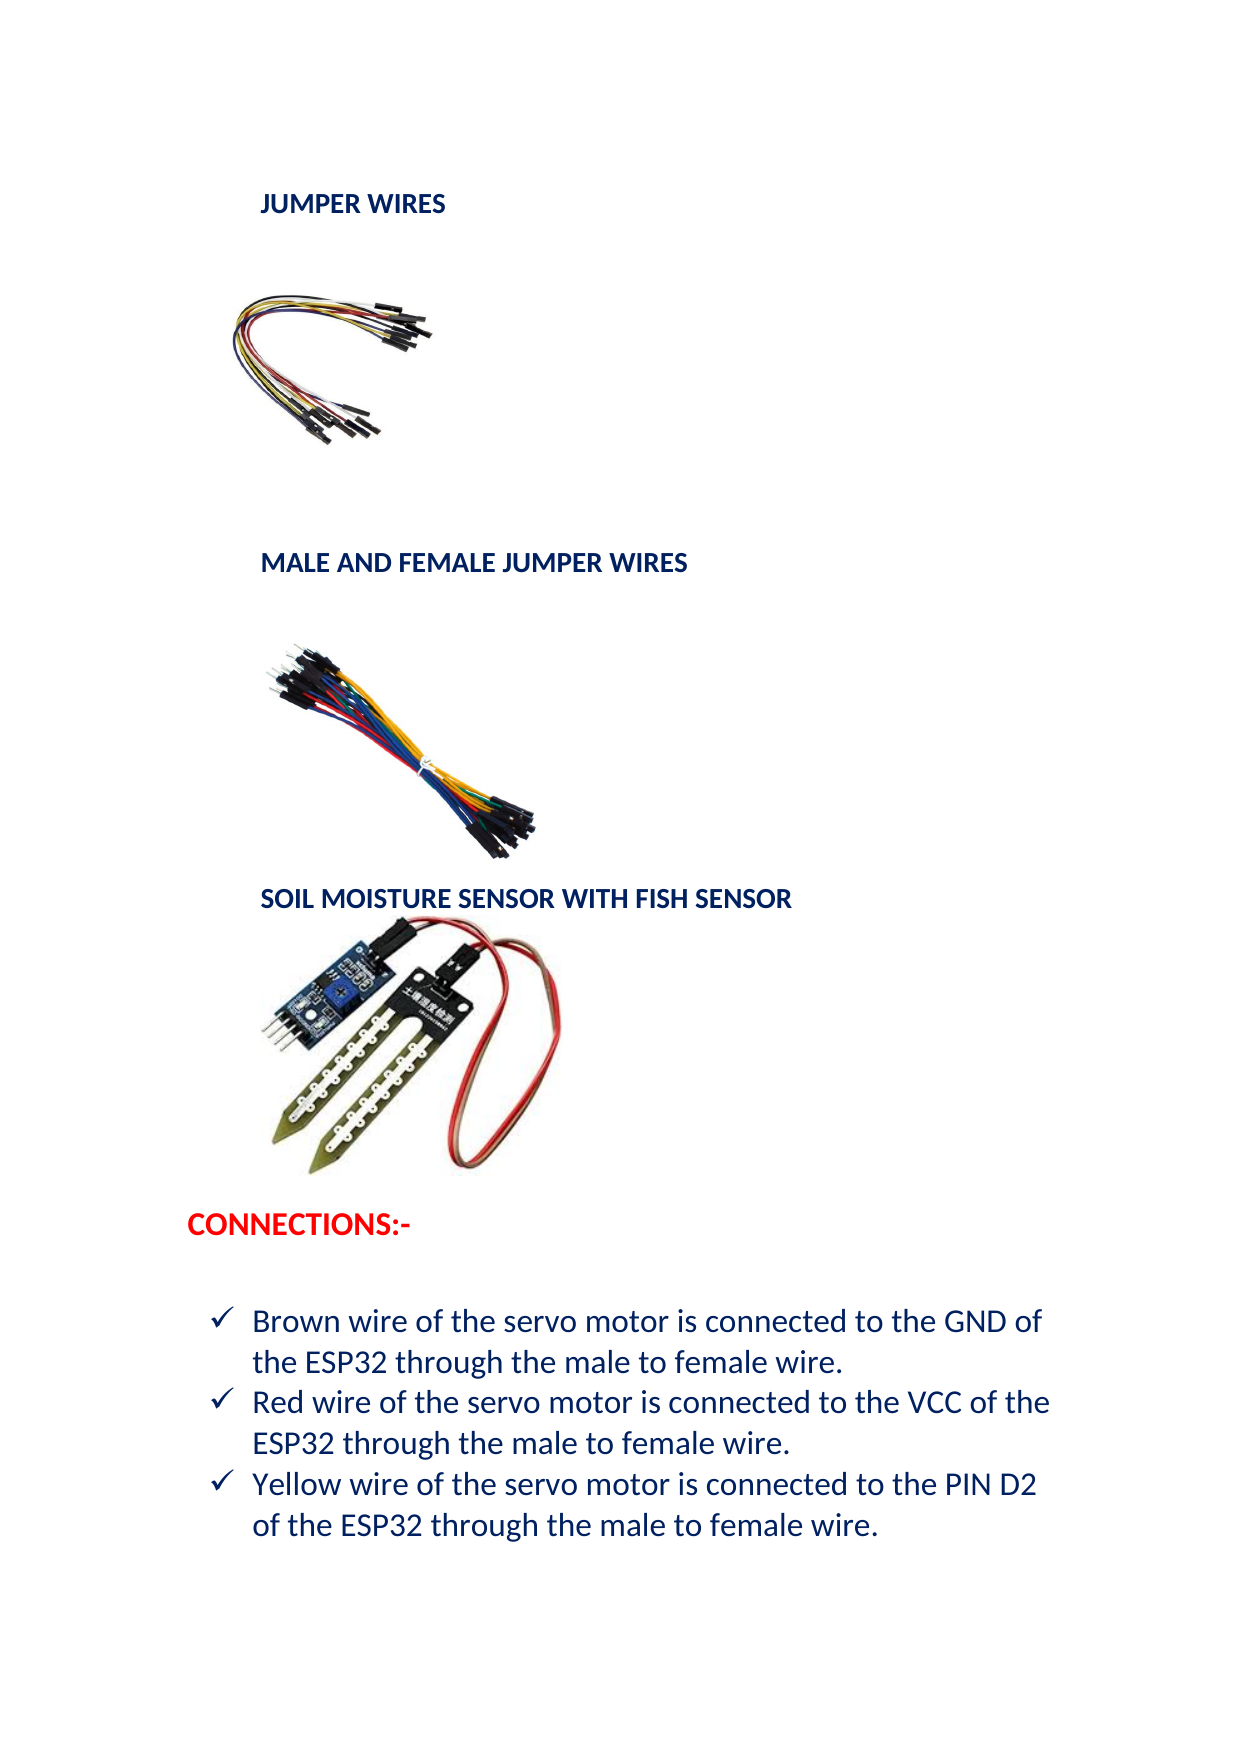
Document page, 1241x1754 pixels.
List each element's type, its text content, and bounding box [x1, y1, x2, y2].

picture [260, 615, 545, 880]
text MALE AND FEMALE JUMPER WIRES [187, 544, 1053, 580]
list Red wire of the servo motor is connected to the VCC of the ESP32 through the male to female wire. [208, 1382, 1053, 1463]
text SOIL MOISTURE SENSOR WITH FISH SENSOR [187, 880, 1053, 916]
subtitle CONNECTIONS:- [187, 1203, 1053, 1243]
picture [260, 915, 563, 1176]
list Brown wire of the servo motor is connected to the GND of the ESP32 through the male to female wire. [208, 1300, 1053, 1382]
text JUMPER WIRES [187, 186, 1053, 221]
list Yellow wire of the servo motor is connected to the PIN D2 of the ESP32 through the male to female wire. [208, 1463, 1053, 1544]
picture [187, 248, 470, 488]
